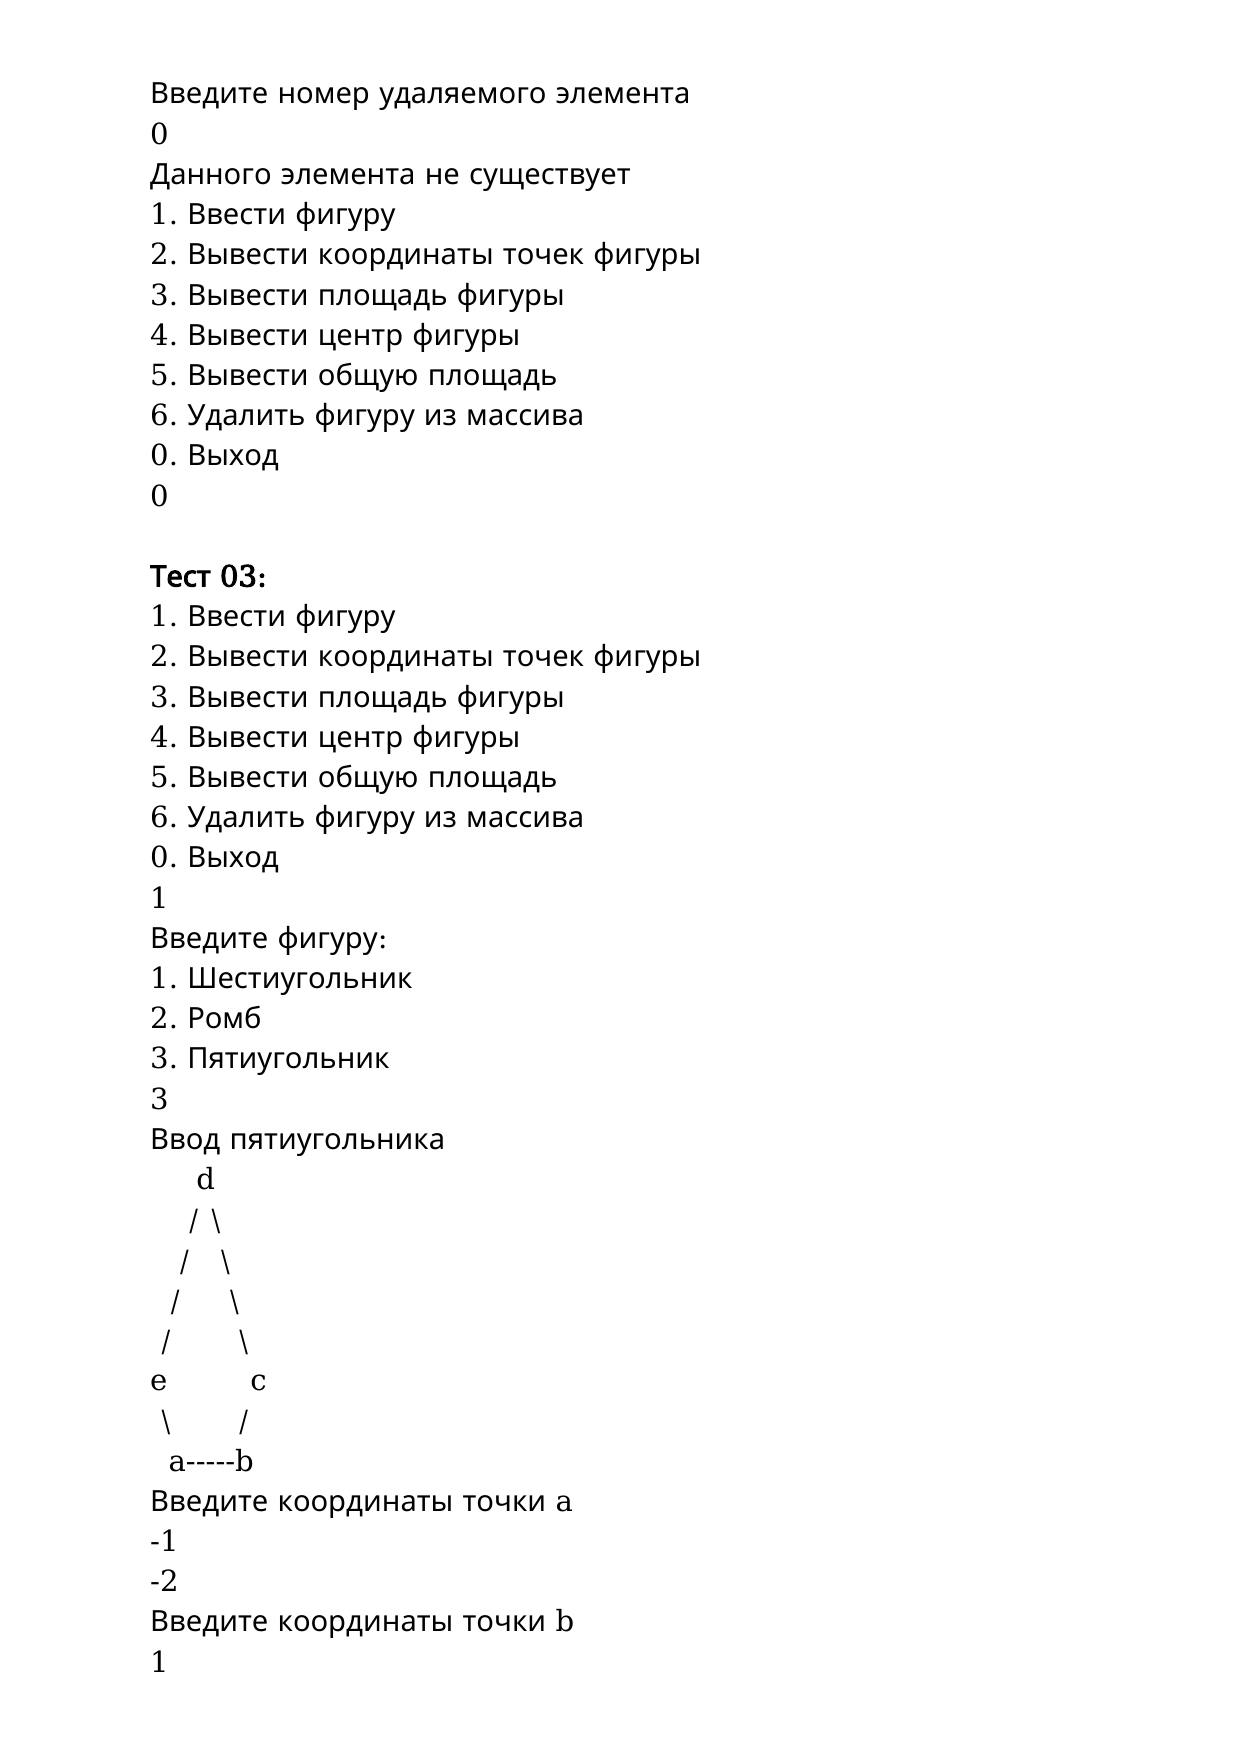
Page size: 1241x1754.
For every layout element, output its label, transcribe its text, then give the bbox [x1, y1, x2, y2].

text e c [150, 1362, 1165, 1397]
text 1. Шестиугольник [150, 959, 1165, 994]
text d [150, 1161, 1165, 1196]
text / \ [150, 1281, 1165, 1316]
text 3. Вывести площадь фигуры [150, 276, 1165, 311]
text 6. Удалить фигуру из массива [150, 799, 1165, 834]
text 4. Вывести центр фигуры [150, 718, 1165, 753]
text -2 [150, 1563, 1165, 1598]
text / \ [150, 1201, 1165, 1236]
text 5. Вывести общую площадь [150, 758, 1165, 793]
text Ввод пятиугольника [150, 1120, 1165, 1155]
text a-----b [150, 1442, 1165, 1477]
text 1. Ввести фигуру [150, 598, 1165, 633]
text 0 [150, 115, 1165, 150]
text / \ [150, 1241, 1165, 1276]
text Данного элемента не существует [150, 155, 1165, 190]
text 2. Ромб [150, 1000, 1165, 1035]
text / \ [150, 1321, 1165, 1356]
text 6. Удалить фигуру из массива [150, 397, 1165, 432]
text Введите координаты точки a [150, 1482, 1165, 1517]
text 1. Ввести фигуру [150, 196, 1165, 231]
text 3. Пятиугольник [150, 1040, 1165, 1075]
text Введите фигуру: [150, 919, 1165, 954]
text 0 [150, 477, 1165, 512]
text -1 [150, 1522, 1165, 1557]
text 4. Вывести центр фигуры [150, 316, 1165, 351]
text Введите координаты точки b [150, 1603, 1165, 1638]
text 1 [150, 1643, 1165, 1678]
text \ / [150, 1402, 1165, 1437]
text Тест 03: [150, 557, 1165, 592]
text 5. Вывести общую площадь [150, 356, 1165, 391]
text 3 [150, 1080, 1165, 1115]
text Введите номер удаляемого элемента [150, 75, 1165, 110]
text 1 [150, 879, 1165, 914]
text 3. Вывести площадь фигуры [150, 678, 1165, 713]
text 0. Выход [150, 437, 1165, 472]
text 0. Выход [150, 839, 1165, 874]
text 2. Вывести координаты точек фигуры [150, 236, 1165, 271]
text 2. Вывести координаты точек фигуры [150, 638, 1165, 673]
